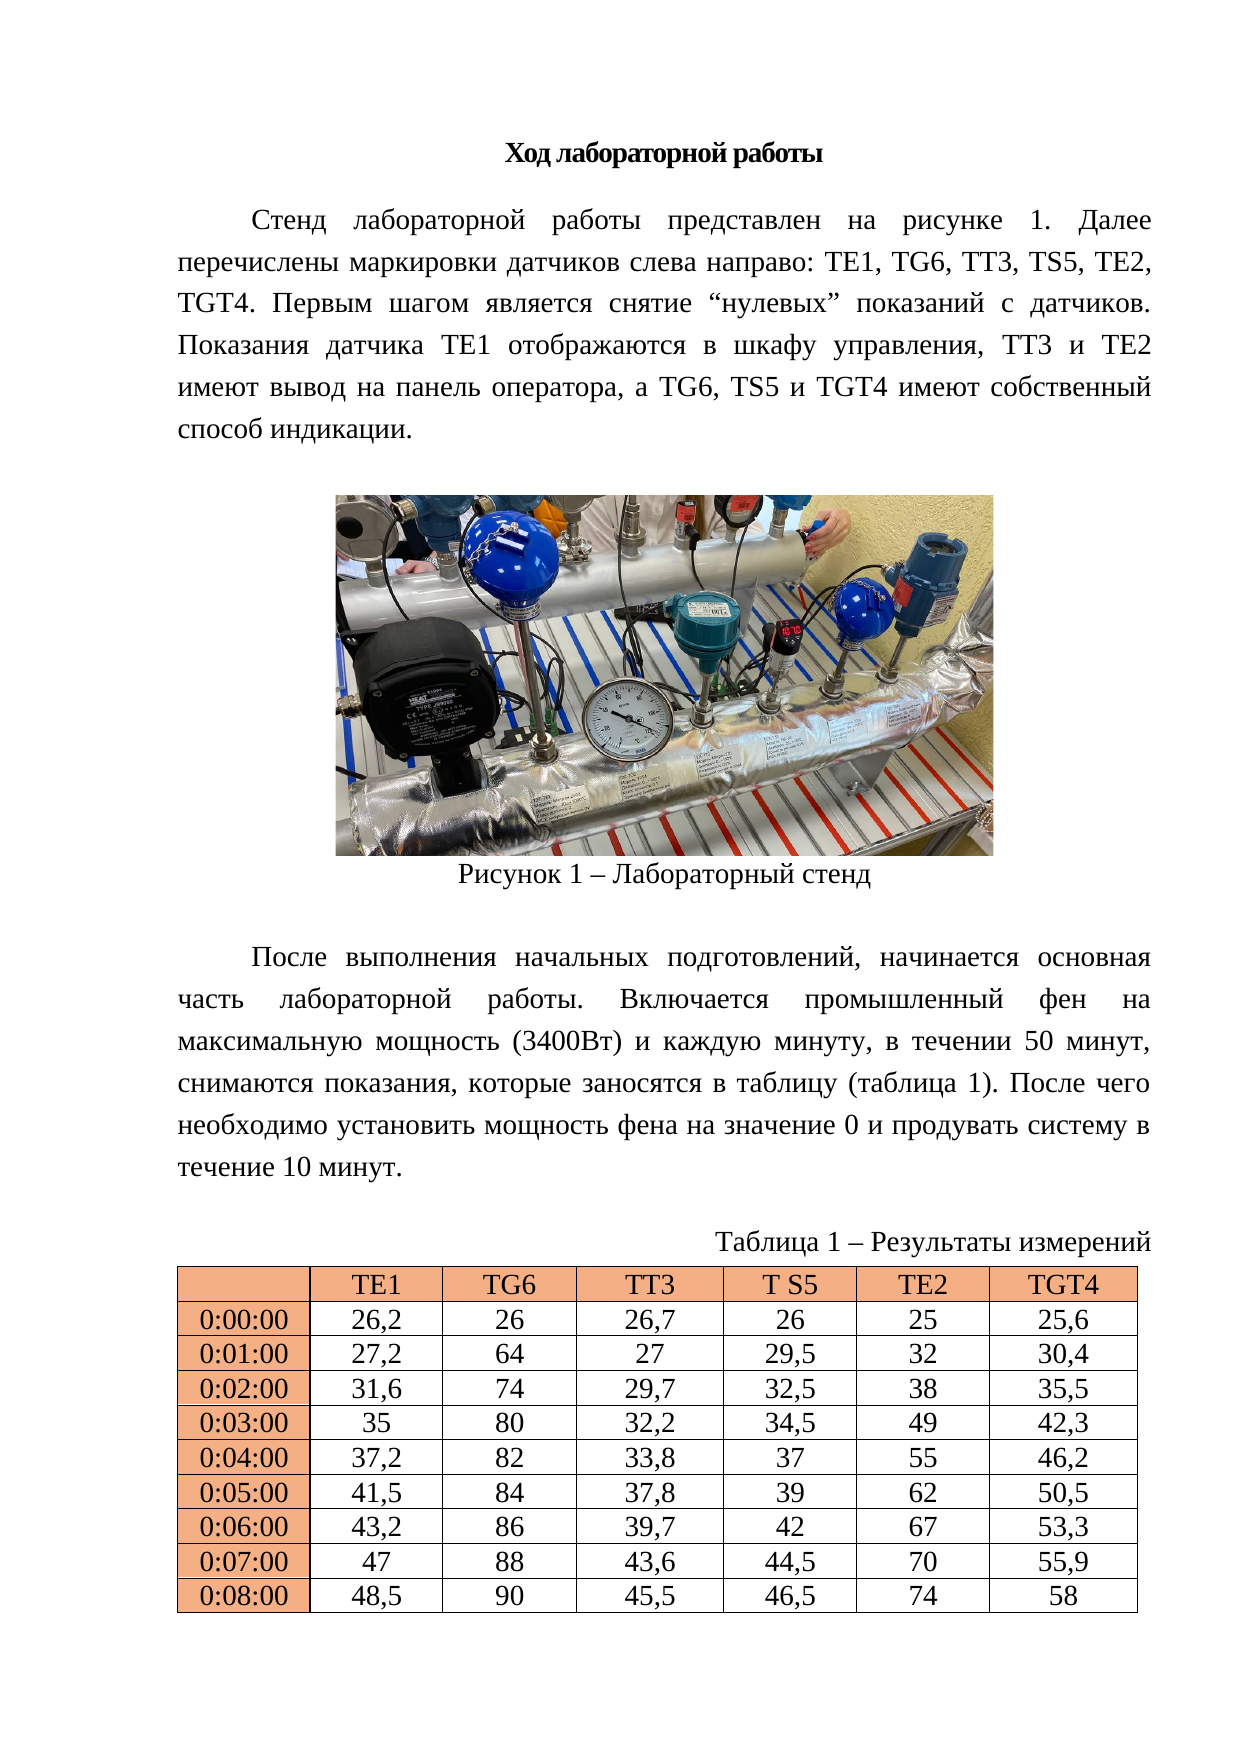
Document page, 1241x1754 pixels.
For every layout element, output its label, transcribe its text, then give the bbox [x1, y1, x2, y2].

table_cell 0:01:00 [178, 1336, 309, 1370]
table_cell 48,5 [311, 1579, 442, 1612]
table_cell 88 [443, 1544, 576, 1577]
table_cell 42,3 [990, 1406, 1137, 1439]
table_cell 74 [443, 1371, 576, 1404]
table_cell 26,7 [577, 1302, 723, 1335]
table_cell 0:02:00 [178, 1371, 309, 1404]
table_cell 74 [857, 1579, 989, 1612]
title Ход лабораторной работы [177, 135, 1152, 168]
table_cell 43,6 [577, 1544, 723, 1577]
table_cell 46,5 [724, 1579, 856, 1612]
table_cell 45,5 [577, 1579, 723, 1612]
table_header [178, 1267, 309, 1301]
table_cell 29,7 [577, 1371, 723, 1404]
table_cell 55,9 [990, 1544, 1137, 1577]
table_cell 26 [443, 1302, 576, 1335]
table_cell 27 [577, 1336, 723, 1370]
table_cell 0:06:00 [178, 1509, 309, 1543]
table_cell 25,6 [990, 1302, 1137, 1335]
table_cell 25 [857, 1302, 989, 1335]
table_cell 42 [724, 1509, 856, 1543]
table_cell 41,5 [311, 1475, 442, 1508]
table_cell 47 [311, 1544, 442, 1577]
table_cell 86 [443, 1509, 576, 1543]
table_cell 32,2 [577, 1406, 723, 1439]
table_cell 0:07:00 [178, 1544, 309, 1577]
table_header T S5 [724, 1267, 856, 1301]
table_cell 49 [857, 1406, 989, 1439]
table_cell 30,4 [990, 1336, 1137, 1370]
table_cell 64 [443, 1336, 576, 1370]
table_header TG6 [443, 1267, 576, 1301]
table_header TT3 [577, 1267, 723, 1301]
table_cell 35,5 [990, 1371, 1137, 1404]
table_cell 37 [724, 1440, 856, 1474]
table_cell 84 [443, 1475, 576, 1508]
table_cell 62 [857, 1475, 989, 1508]
table_cell 44,5 [724, 1544, 856, 1577]
table_cell 37,8 [577, 1475, 723, 1508]
table_cell 38 [857, 1371, 989, 1404]
table_cell 70 [857, 1544, 989, 1577]
table_cell 53,3 [990, 1509, 1137, 1543]
table_cell 35 [311, 1406, 442, 1439]
table_cell 43,2 [311, 1509, 442, 1543]
table_cell 0:03:00 [178, 1406, 309, 1439]
table_cell 90 [443, 1579, 576, 1612]
picture [335, 495, 994, 856]
table_cell 32 [857, 1336, 989, 1370]
table_cell 33,8 [577, 1440, 723, 1474]
table_cell 58 [990, 1579, 1137, 1612]
table_header ТЕ1 [311, 1267, 442, 1301]
table_cell 39,7 [577, 1509, 723, 1543]
table_cell 39 [724, 1475, 856, 1508]
table_cell 67 [857, 1509, 989, 1543]
table_cell 26,2 [311, 1302, 442, 1335]
table_cell 0:05:00 [178, 1475, 309, 1508]
table_header TGT4 [990, 1267, 1137, 1301]
table_cell 55 [857, 1440, 989, 1474]
text После выполнения начальных подготовлений, начинается основная часть лабораторной работы. Включается промышленный фен на максимальную мощность (3400Вт) и каждую минуту, в течении 50 минут, снимаются показания, которые заносятся в таблицу (таблица 1). После чего необходимо установить мощность фена на значение 0 и продувать систему в течение 10 минут. [177, 939, 1152, 1182]
text Стенд лабораторной работы представлен на рисунке 1. Далее перечислены маркировки датчиков слева направо: TE1, TG6, TT3, TS5, TE2, TGT4. Первым шагом является снятие “нулевых” показаний с датчиков. Показания датчика TE1 отображаются в шкафу управления, TT3 и TE2 имеют вывод на панель оператора, а TG6, TS5 и TGT4 имеют собственный способ индикации. [177, 202, 1152, 445]
table_cell 31,6 [311, 1371, 442, 1404]
table_cell 0:04:00 [178, 1440, 309, 1474]
table_cell 0:08:00 [178, 1579, 309, 1612]
text Таблица 1 – Результаты измерений [177, 1224, 1152, 1258]
table_cell 32,5 [724, 1371, 856, 1404]
table_cell 37,2 [311, 1440, 442, 1474]
table_cell 46,2 [990, 1440, 1137, 1474]
table_cell 80 [443, 1406, 576, 1439]
table_cell 27,2 [311, 1336, 442, 1370]
table_cell 26 [724, 1302, 856, 1335]
table_cell 82 [443, 1440, 576, 1474]
table_cell 0:00:00 [178, 1302, 309, 1335]
text Рисунок 1 – Лабораторный стенд [177, 856, 1152, 889]
table_cell 50,5 [990, 1475, 1137, 1508]
table_cell 34,5 [724, 1406, 856, 1439]
table_header TE2 [857, 1267, 989, 1301]
table_cell 29,5 [724, 1336, 856, 1370]
